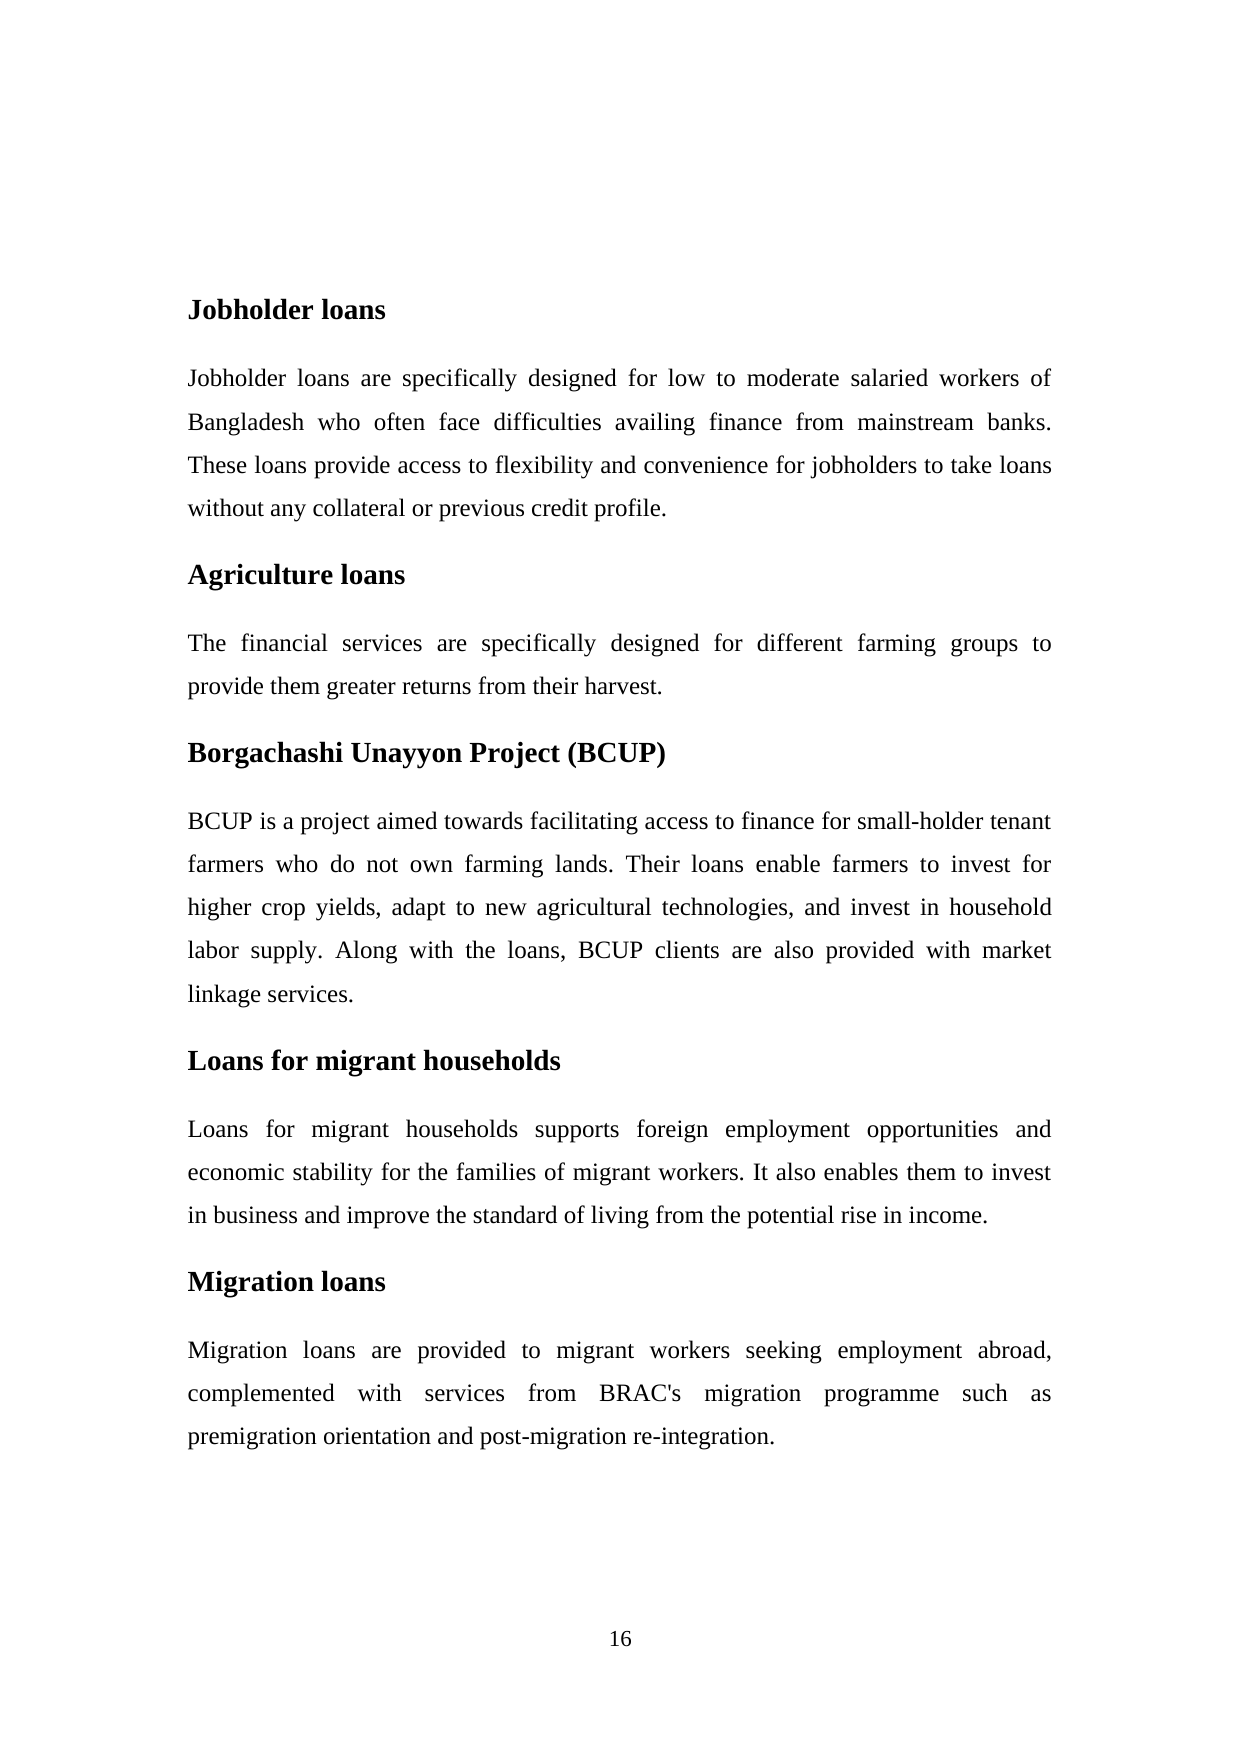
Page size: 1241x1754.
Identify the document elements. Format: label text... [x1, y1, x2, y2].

text Loans for migrant households supports foreign employment opportunities and economic stability for the families of migrant workers. It also enables them to invest in business and improve the standard of living from the potential rise in income. [187, 1114, 1053, 1229]
text Jobholder loans [187, 292, 1053, 326]
text Migration loans [187, 1264, 1053, 1297]
text Loans for migrant households [187, 1043, 1053, 1076]
text Agriculture loans [187, 557, 1053, 590]
text Jobholder loans are specifically designed for low to moderate salaried workers of Bangladesh who often face difficulties availing finance from mainstream banks. These loans provide access to flexibility and convenience for jobholders to take loans without any collateral or previous credit profile. [187, 363, 1053, 522]
text BCUP is a project aimed towards facilitating access to finance for small-holder tenant farmers who do not own farming lands. Their loans enable farmers to invest for higher crop yields, adapt to new agricultural technologies, and invest in household labor supply. Along with the loans, BCUP clients are also provided with market linkage services. [187, 806, 1053, 1007]
text Borgachashi Unayyon Project (BCUP) [187, 735, 1053, 768]
text Migration loans are provided to migrant workers seeking employment abroad, complemented with services from BRAC's migration programme such as premigration orientation and post-migration re-integration. [187, 1335, 1053, 1450]
text The financial services are specifically designed for different farming groups to provide them greater returns from their harvest. [187, 628, 1053, 700]
